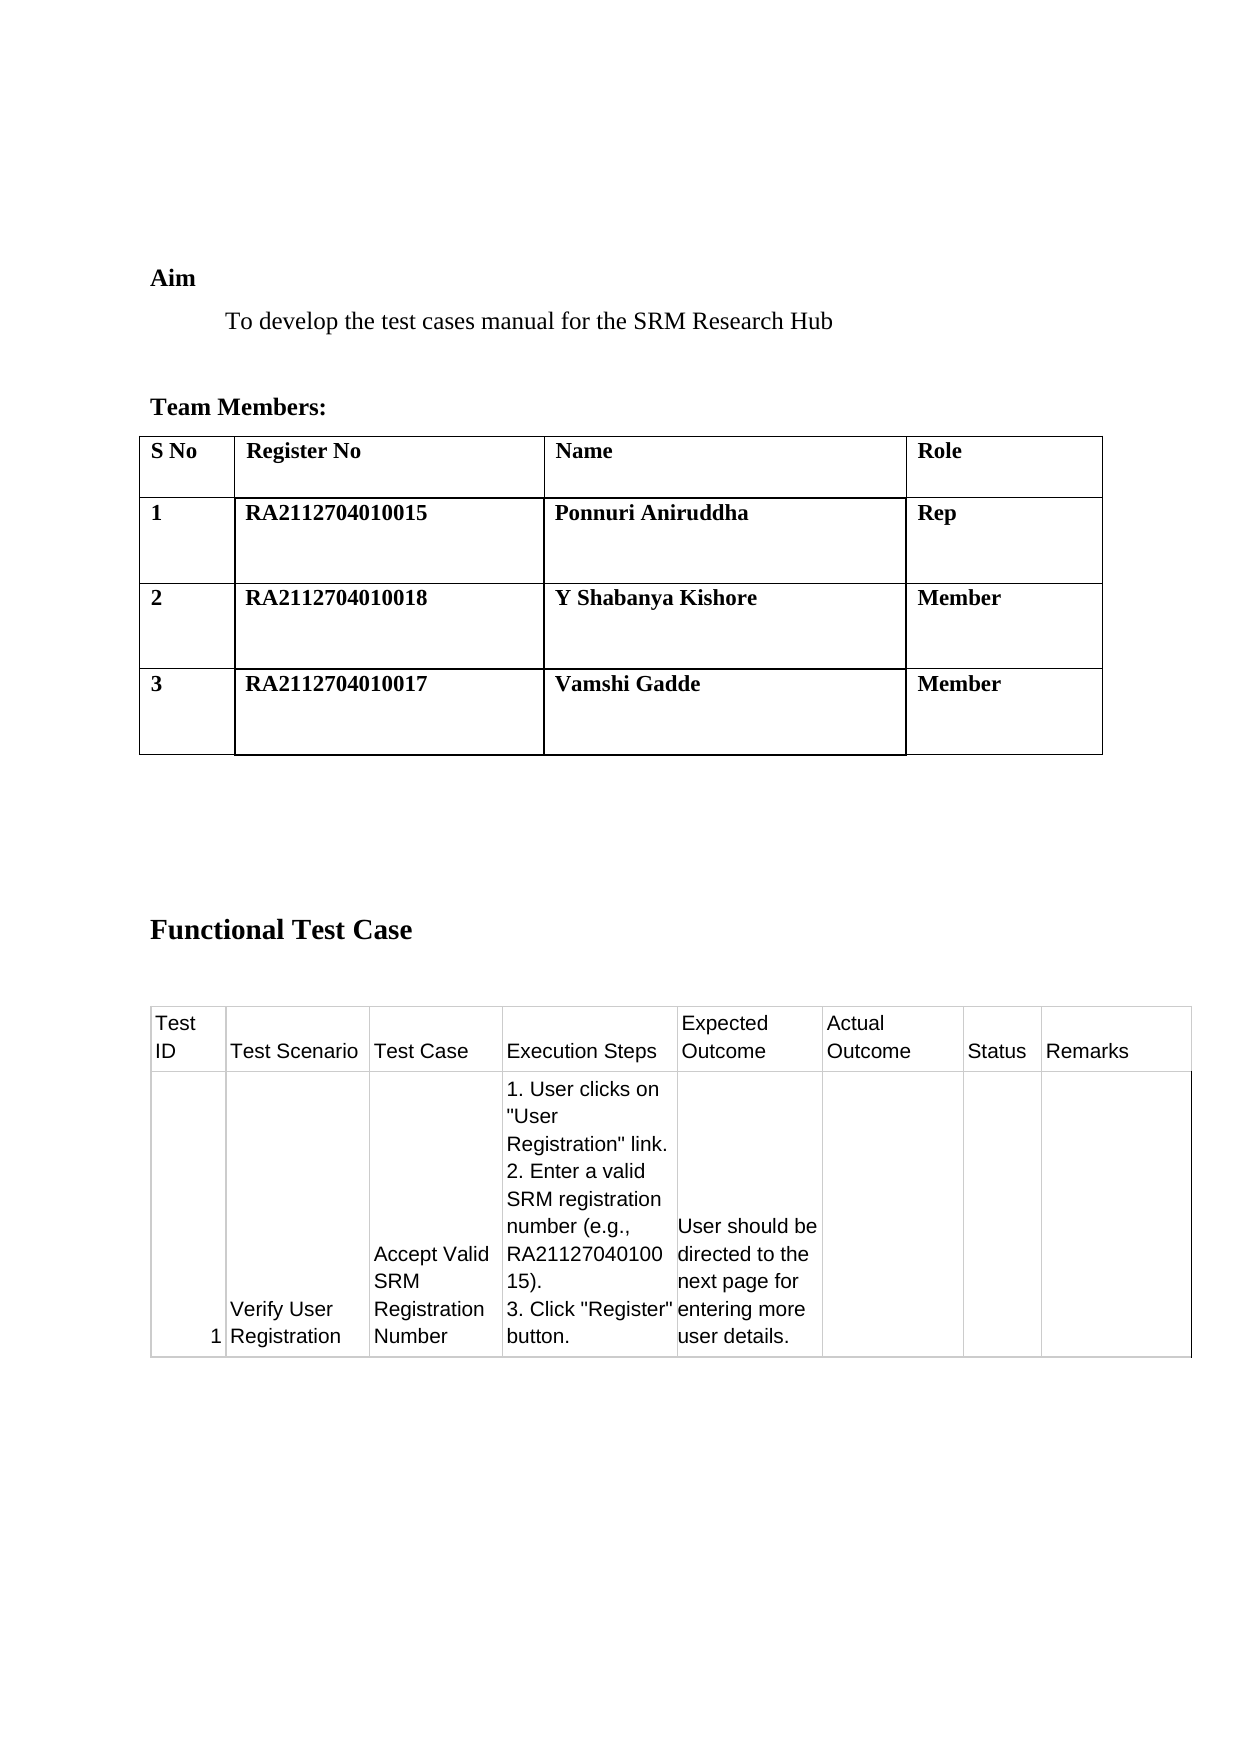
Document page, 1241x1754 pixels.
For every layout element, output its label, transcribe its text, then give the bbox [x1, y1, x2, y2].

table_header Test Scenario [227, 1007, 369, 1071]
table_cell Member [907, 669, 1102, 754]
table_cell Y Shabanya Kishore [545, 584, 905, 668]
table_cell [1042, 1072, 1191, 1356]
table_header Expected Outcome [678, 1007, 822, 1071]
table_cell 1 [152, 1072, 225, 1356]
table_header Register No [235, 437, 544, 497]
table_cell RA2112704010015 [236, 499, 543, 583]
table_header Remarks [1042, 1007, 1191, 1071]
table_cell Accept Valid SRM Registration Number [370, 1072, 502, 1356]
table_header Role [907, 437, 1102, 497]
table_cell 1. User clicks on "User Registration" link. 2. Enter a valid SRM registration number (e.g., RA2112704010015). 3. Click "Register" button. [503, 1072, 677, 1356]
table_cell Rep [907, 498, 1102, 583]
text Team Members: [150, 392, 1090, 421]
table_cell 1 [140, 498, 234, 583]
table_cell User should be directed to the next page for entering more user details. [678, 1072, 822, 1356]
table_header Actual Outcome [823, 1007, 963, 1071]
table_cell Member [907, 584, 1102, 668]
table_cell Ponnuri Aniruddha [545, 499, 905, 583]
table_cell RA2112704010017 [236, 670, 543, 754]
table_header Test ID [152, 1007, 225, 1071]
text To develop the test cases manual for the SRM Research Hub [150, 306, 1090, 335]
table_header Name [545, 437, 906, 497]
text Aim [150, 263, 1090, 292]
table_cell 3 [140, 669, 234, 754]
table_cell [227, 1072, 369, 1356]
table_header Test Case [370, 1007, 502, 1071]
table_cell Vamshi Gadde [545, 670, 905, 754]
table_cell [823, 1072, 963, 1356]
table_header Execution Steps [503, 1007, 677, 1071]
text Functional Test Case [150, 912, 1090, 946]
table_cell 2 [140, 584, 234, 668]
table_cell [964, 1072, 1041, 1356]
table_header S No [140, 437, 234, 497]
table_header Status [964, 1007, 1041, 1071]
table_cell RA2112704010018 [236, 584, 543, 668]
